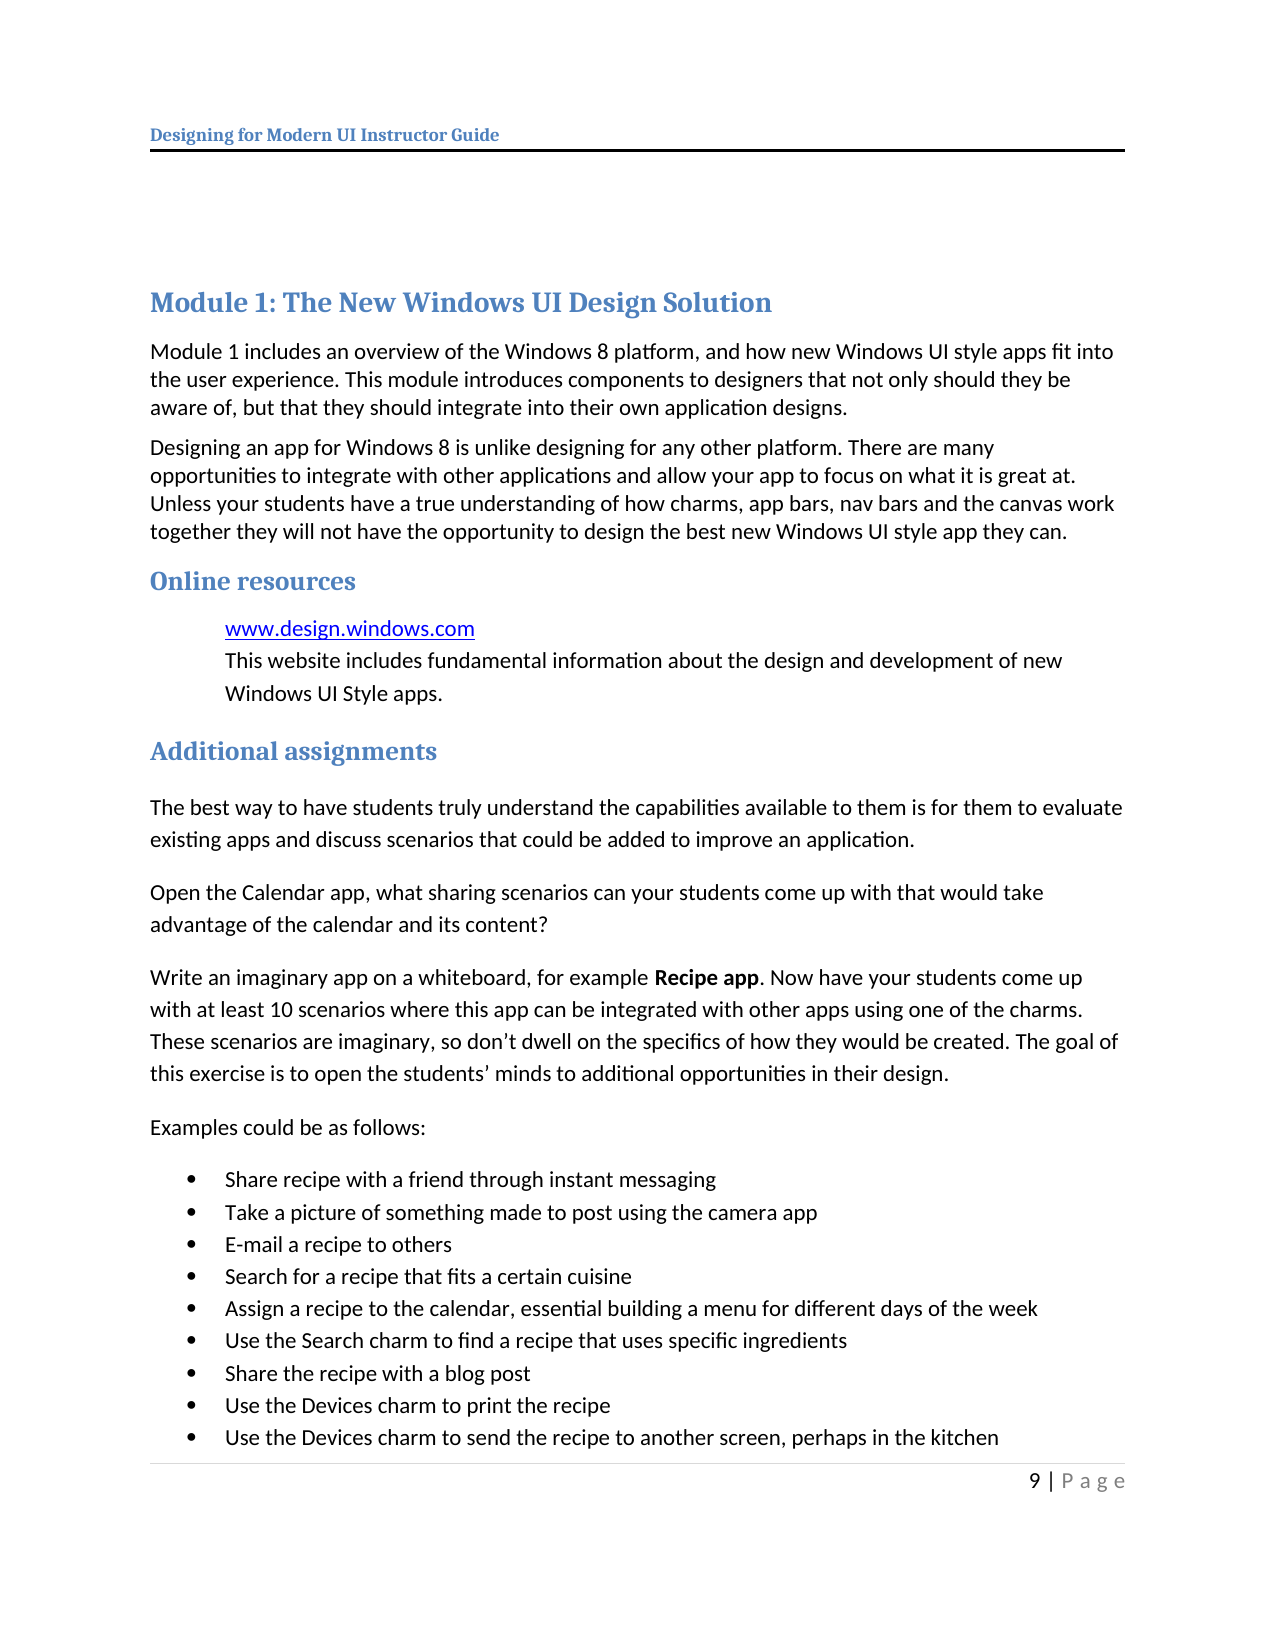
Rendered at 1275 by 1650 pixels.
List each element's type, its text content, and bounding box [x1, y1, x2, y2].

text Designing an app for Windows 8 is unlike designing for any other platform. There are many opportunities to integrate with other applications and allow your app to focus on what it is great at. Unless your students have a true understanding of how charms, app bars, nav bars and the canvas work together they will not have the opportunity to design the best new Windows UI style app they can. [150, 433, 1125, 545]
list Use the Devices charm to print the recipe [187, 1391, 1125, 1419]
list E-mail a recipe to others [187, 1230, 1125, 1258]
list Assign a recipe to the calendar, essential building a menu for different days of the week [187, 1294, 1125, 1322]
list Share the recipe with a blog post [187, 1359, 1125, 1387]
text Open the Calendar app, what sharing scenarios can your students come up with that would take advantage of the calendar and its content? [150, 878, 1125, 938]
text The best way to have students truly understand the capabilities available to them is for them to evaluate existing apps and discuss scenarios that could be added to improve an application. [150, 793, 1125, 853]
list Share recipe with a friend through instant messaging [187, 1166, 1125, 1194]
list Take a picture of something made to post using the camera app [187, 1198, 1125, 1226]
list www.design.windows.com [225, 614, 1125, 642]
subtitle Module 1: The New Windows UI Design Solution [150, 286, 1125, 319]
text Module 1 includes an overview of the Windows 8 platform, and how new Windows UI style apps fit into the user experience. This module introduces components to designers that not only should they be aware of, but that they should integrate into their own application designs. [150, 337, 1125, 421]
text Additional assignments [150, 736, 1125, 767]
text Examples could be as follows: [150, 1113, 1125, 1141]
text Write an imaginary app on a whiteboard, for example Recipe app. Now have your students come up with at least 10 scenarios where this app can be integrated with other apps using one of the charms. These scenarios are imaginary, so don’t dwell on the specifics of how they would be created. The goal of this exercise is to open the students’ minds to additional opportunities in their design. [150, 963, 1125, 1088]
list Use the Devices charm to send the recipe to another screen, perhaps in the kitchen [187, 1423, 1125, 1451]
list This website includes fundamental information about the design and development of new Windows UI Style apps. [225, 647, 1125, 707]
list Use the Search charm to find a recipe that uses specific ingredients [187, 1327, 1125, 1354]
subtitle Online resources [150, 566, 1125, 597]
list Search for a recipe that fits a certain cuisine [187, 1262, 1125, 1290]
